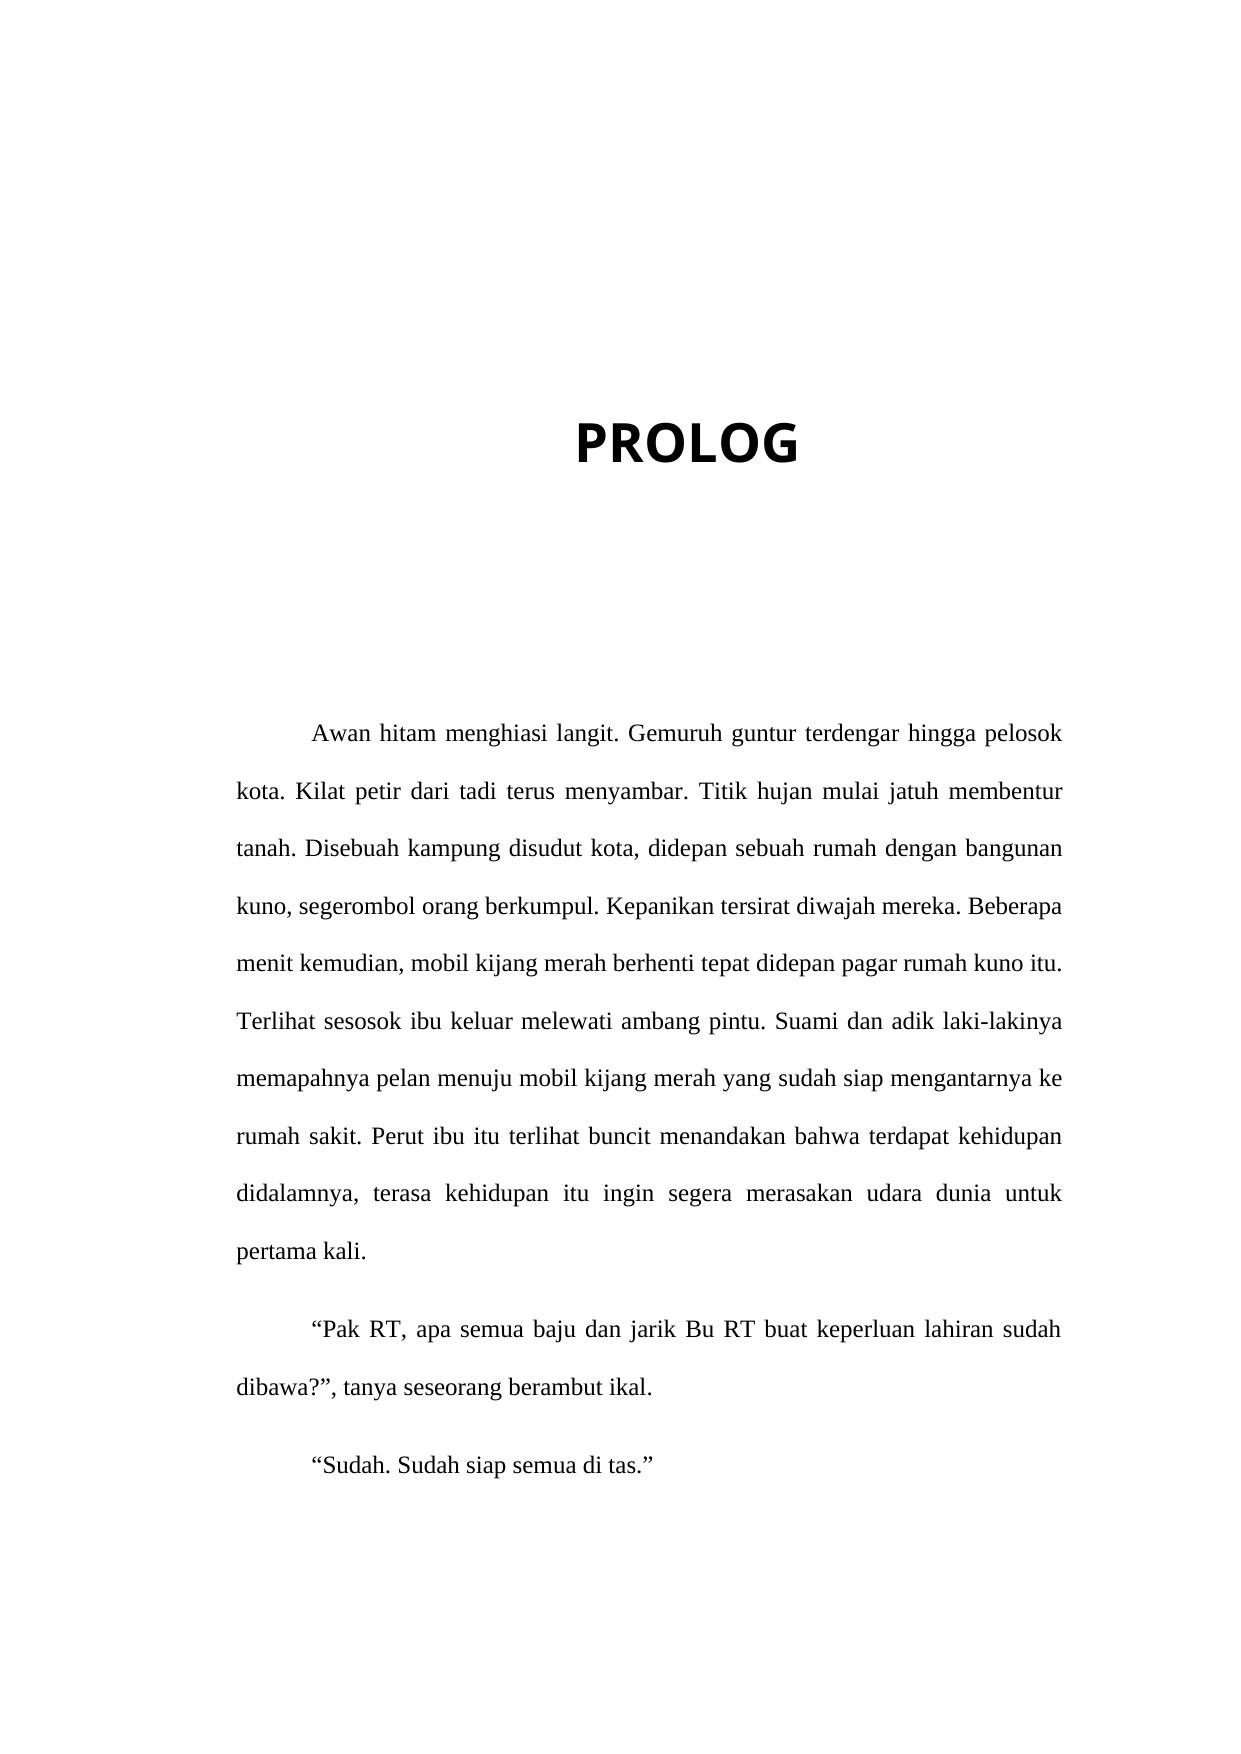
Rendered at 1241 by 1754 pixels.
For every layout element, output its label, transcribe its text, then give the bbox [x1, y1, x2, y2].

text PROLOG [236, 404, 1063, 478]
text “Sudah. Sudah siap semua di tas.” [236, 1450, 1063, 1479]
text Awan hitam menghiasi langit. Gemuruh guntur terdengar hingga pelosok kota. Kilat petir dari tadi terus menyambar. Titik hujan mulai jatuh membentur tanah. Disebuah kampung disudut kota, didepan sebuah rumah dengan bangunan kuno, segerombol orang berkumpul. Kepanikan tersirat diwajah mereka. Beberapa menit kemudian, mobil kijang merah berhenti tepat didepan pagar rumah kuno itu. Terlihat sesosok ibu keluar melewati ambang pintu. Suami dan adik laki-lakinya memapahnya pelan menuju mobil kijang merah yang sudah siap mengantarnya ke rumah sakit. Perut ibu itu terlihat buncit menandakan bahwa terdapat kehidupan didalamnya, terasa kehidupan itu ingin segera merasakan udara dunia untuk pertama kali. [236, 718, 1063, 1264]
text “Pak RT, apa semua baju dan jarik Bu RT buat keperluan lahiran sudah dibawa?”, tanya seseorang berambut ikal. [236, 1314, 1063, 1400]
